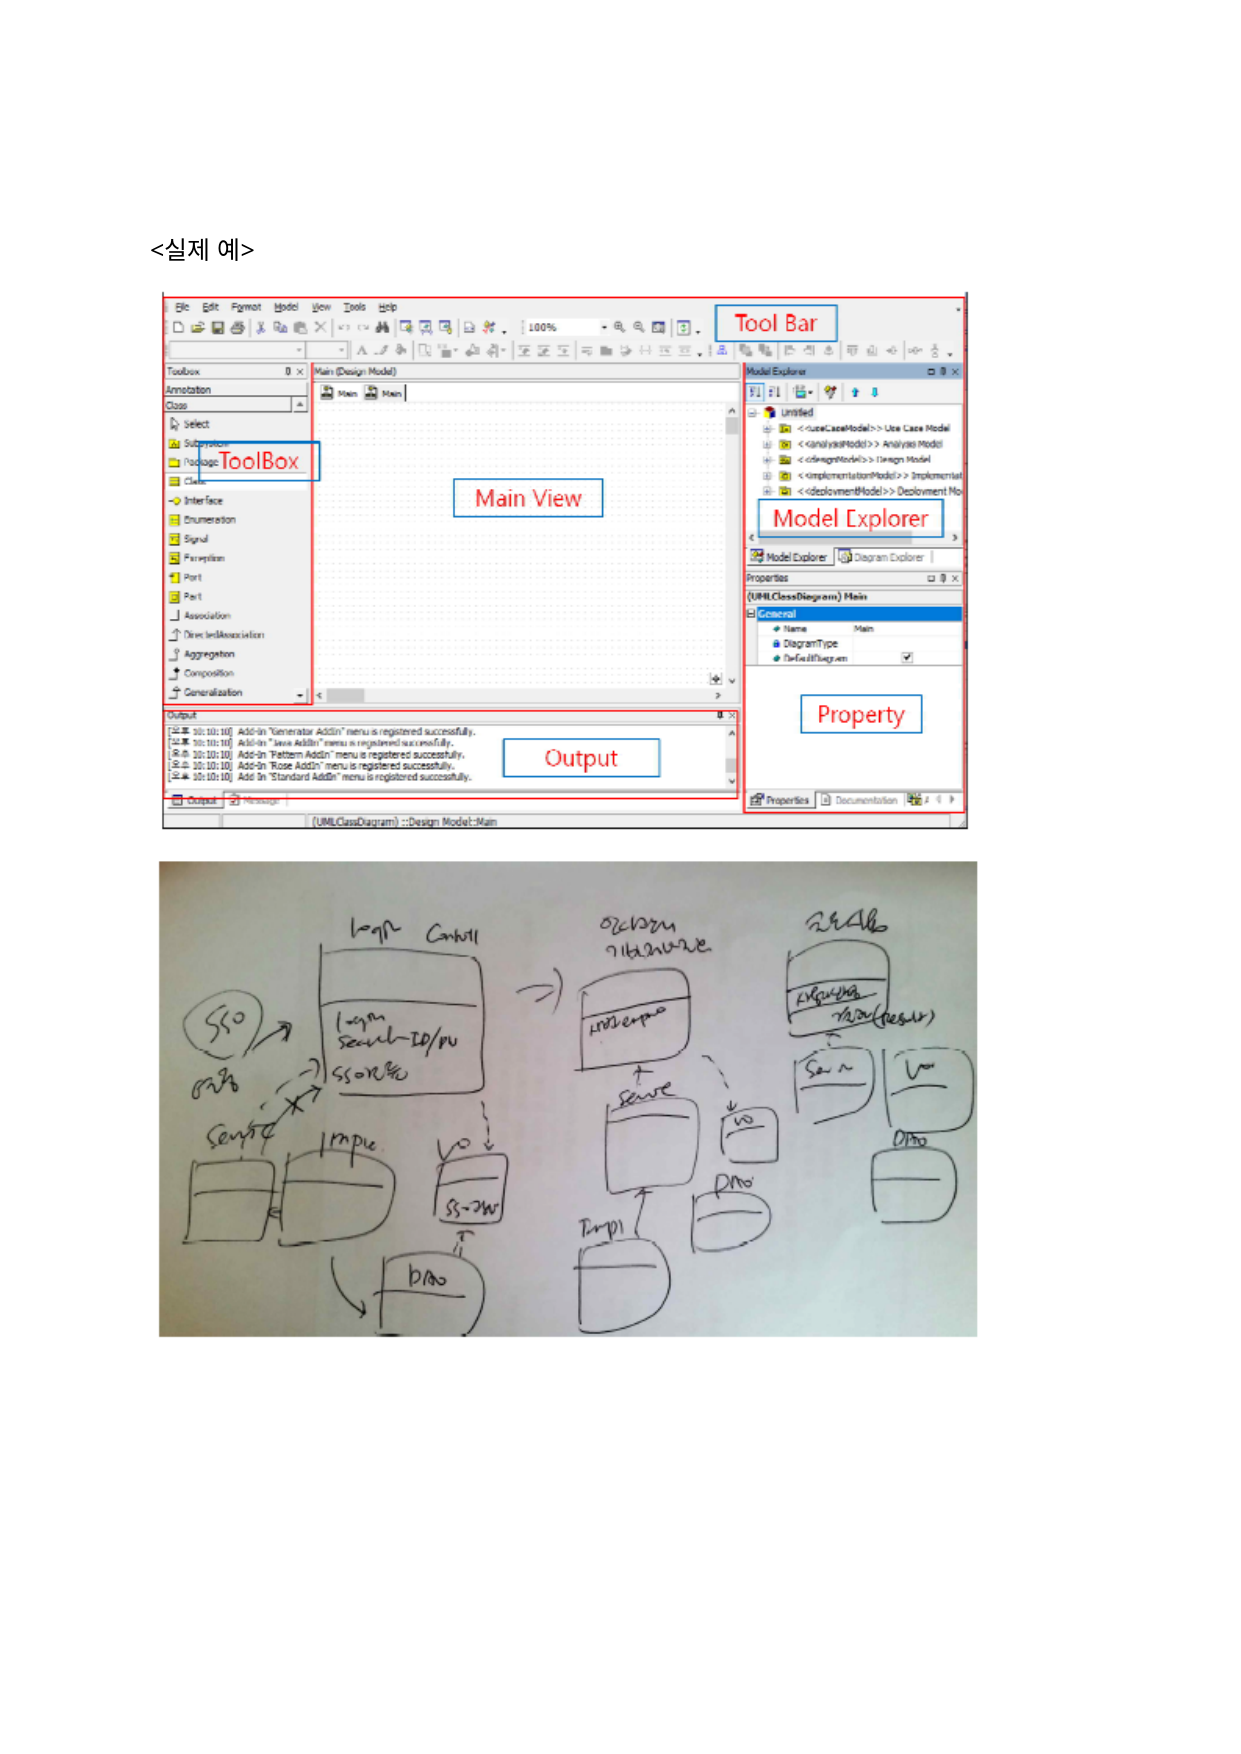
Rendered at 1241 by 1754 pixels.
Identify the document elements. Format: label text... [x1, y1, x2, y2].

picture [150, 286, 976, 845]
picture [150, 846, 989, 1345]
text <실제 예> [150, 231, 1090, 267]
